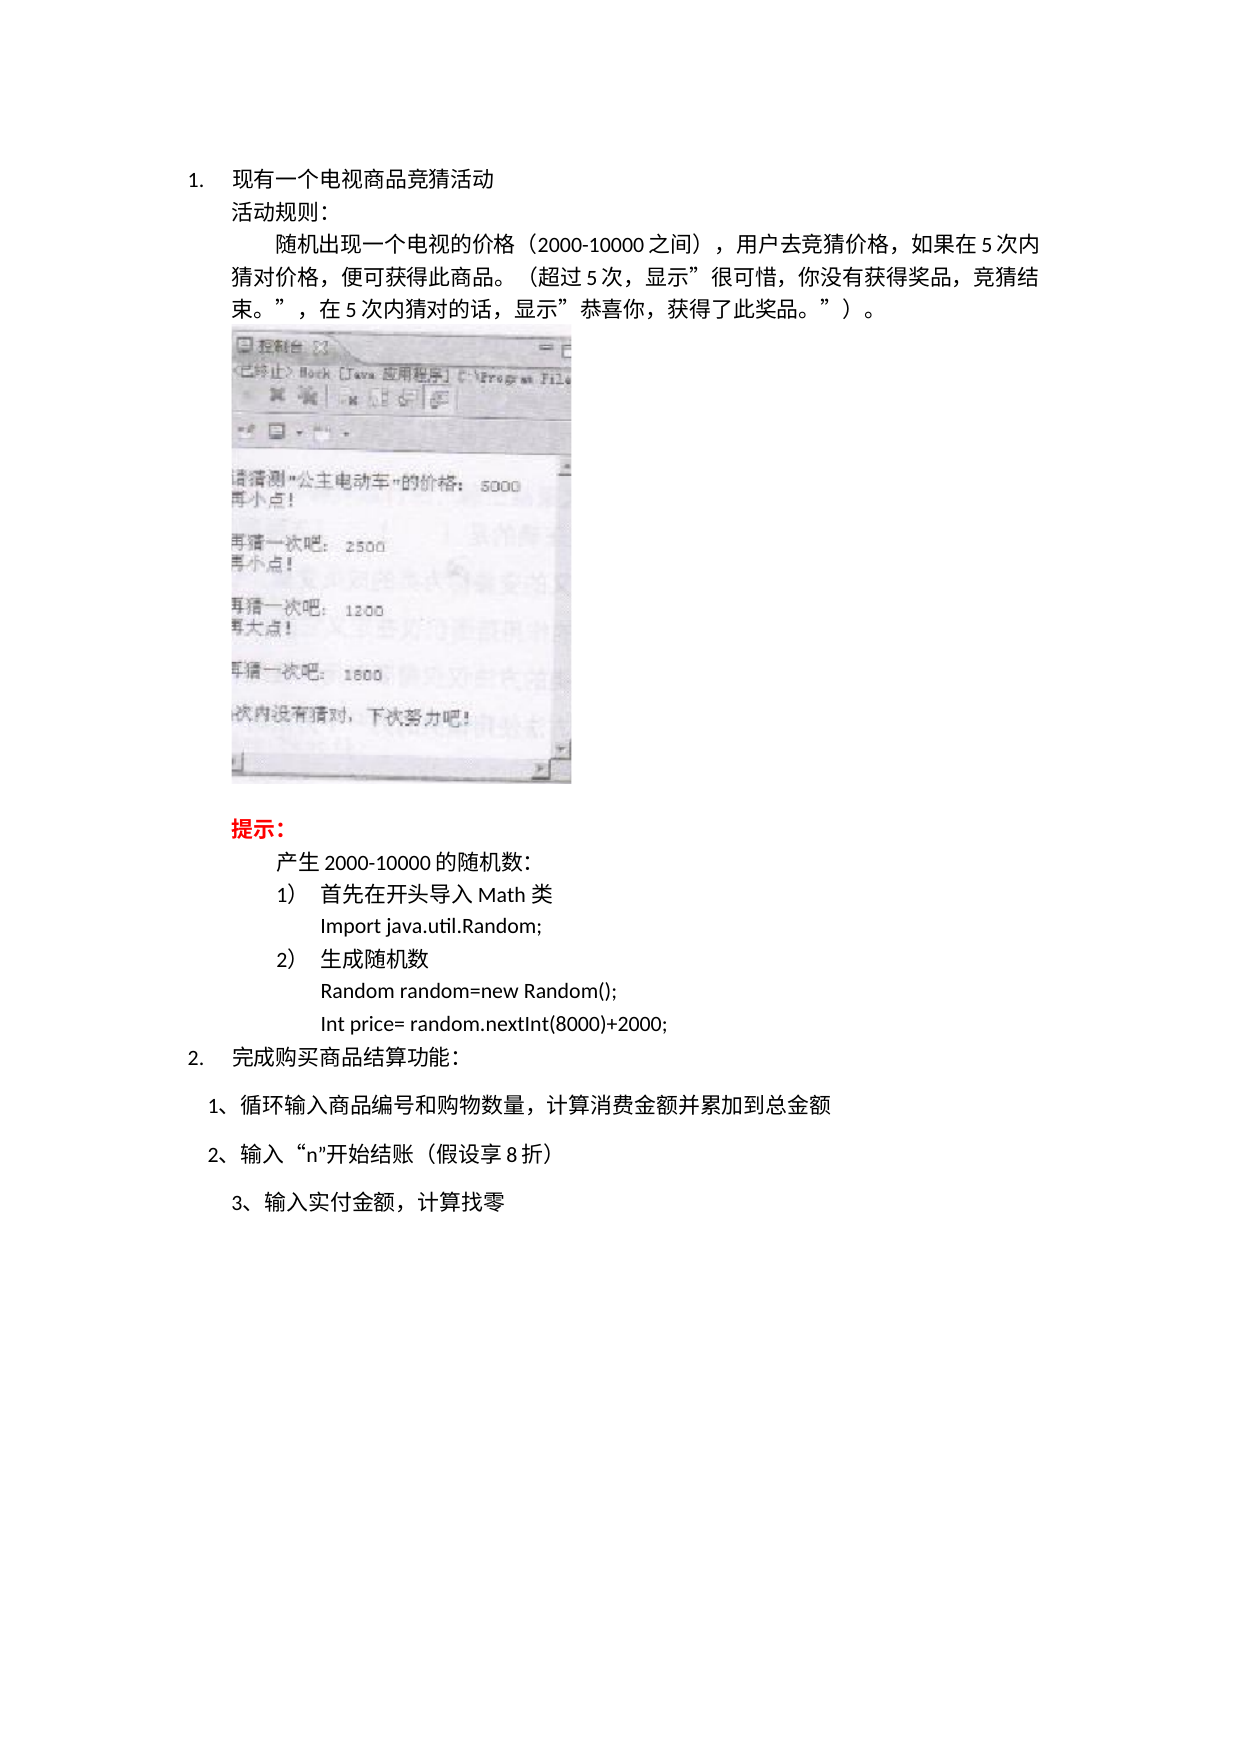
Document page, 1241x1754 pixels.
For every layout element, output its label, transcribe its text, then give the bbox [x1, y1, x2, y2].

text 2、输入“n”开始结账（假设享8折） [187, 1136, 1053, 1169]
text 提示： [188, 812, 1053, 844]
text Random random=new Random(); [320, 974, 1053, 1007]
text 1、循环输入商品编号和购物数量，计算消费金额并累加到总金额 [187, 1088, 1053, 1120]
list 生成随机数 [276, 942, 1053, 974]
list 完成购买商品结算功能： [187, 1039, 1053, 1072]
text 产生2000-10000的随机数： [276, 844, 1053, 877]
list 首先在开头导入Math 类 [276, 877, 1053, 909]
list 现有一个电视商品竞猜活动 [187, 162, 1053, 194]
list Import java.util.Random; [277, 909, 1053, 942]
text Int price= random.nextInt(8000)+2000; [320, 1007, 1053, 1039]
picture [231, 324, 572, 784]
text 3、输入实付金额，计算找零 [187, 1184, 1053, 1217]
list 活动规则： [232, 194, 1053, 227]
list 随机出现一个电视的价格（2000-10000之间），用户去竞猜价格，如果在5次内猜对价格，便可获得此商品。（超过5次，显示”很可惜，你没有获得奖品，竞猜结束。”，在5次内猜对的话，显示”恭喜你，获得了此奖品。”）。 [232, 227, 1053, 324]
